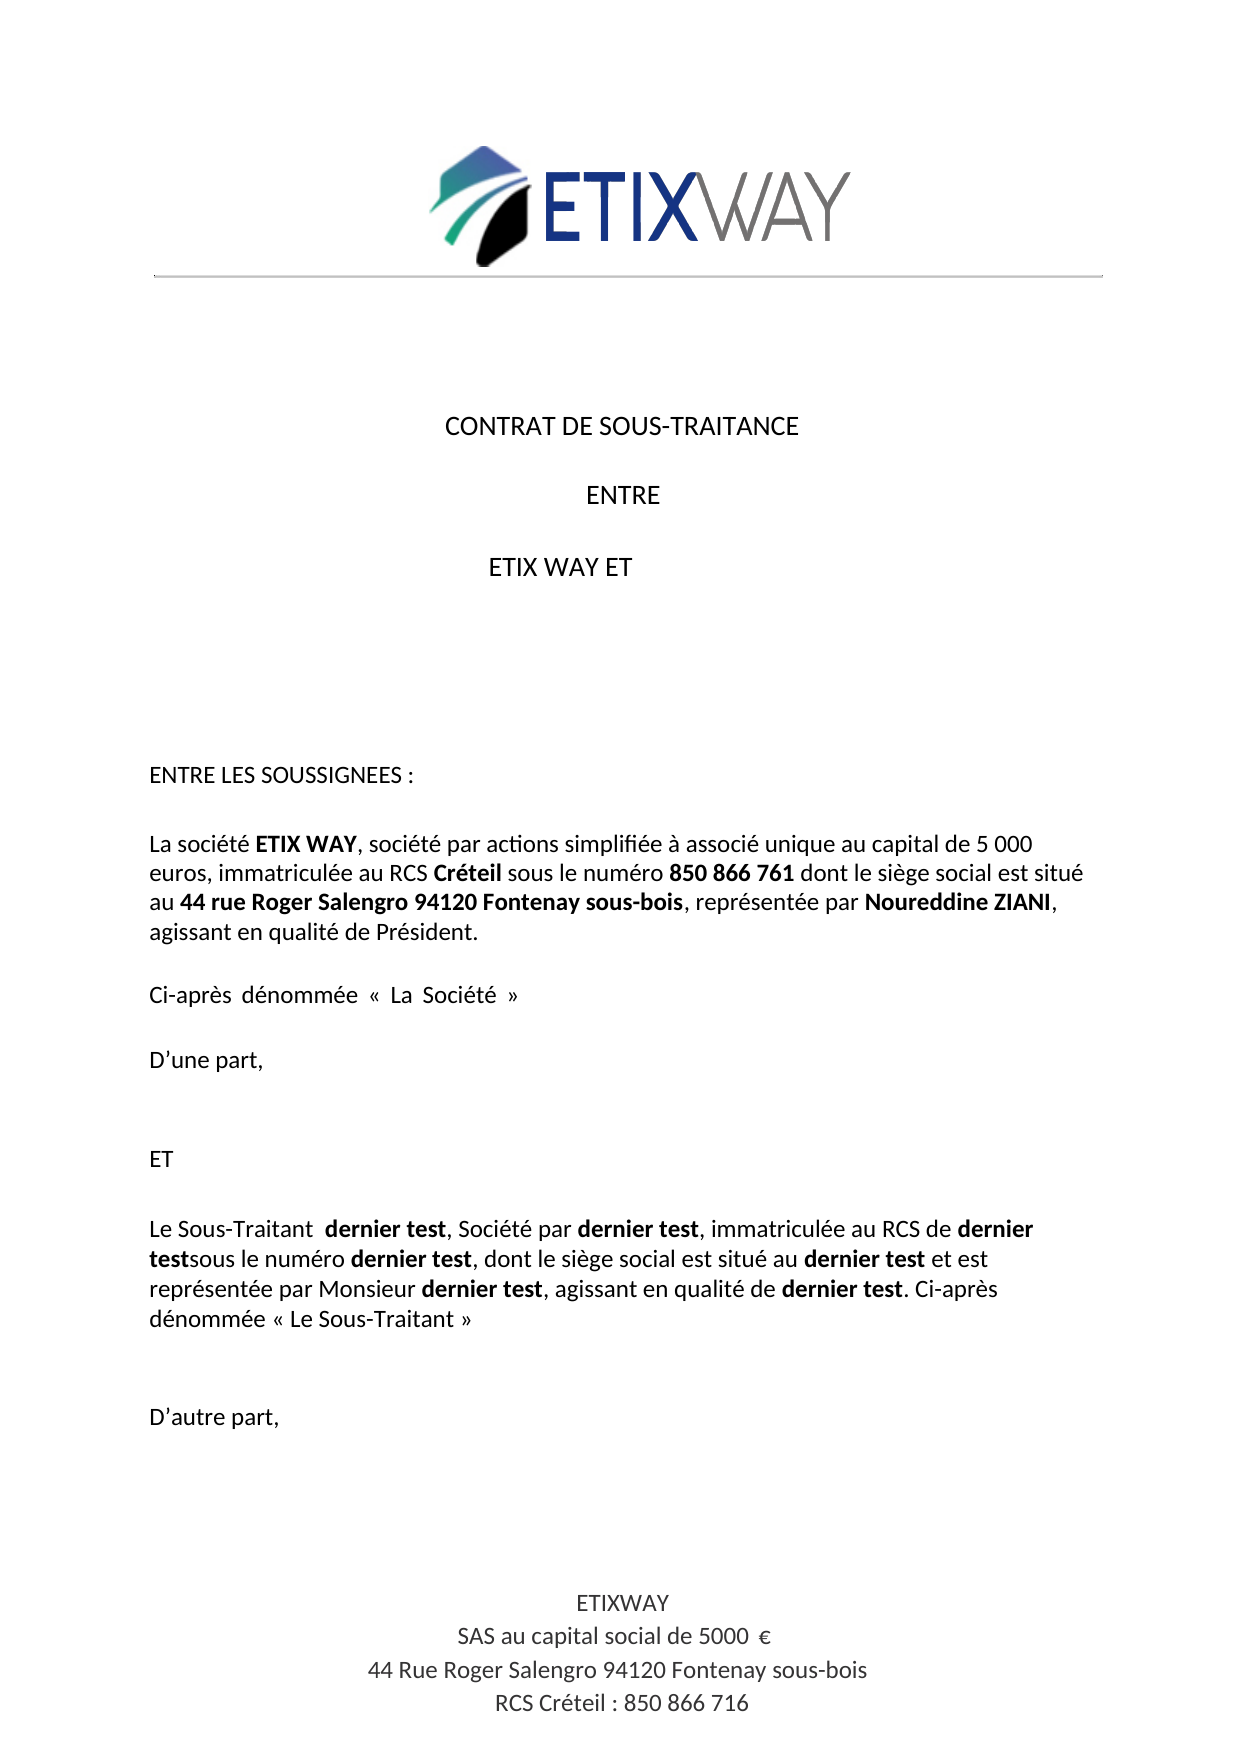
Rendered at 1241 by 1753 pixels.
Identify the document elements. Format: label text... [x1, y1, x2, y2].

text La société ETIX WAY, société par actions simplifiée à associé unique au capital de 5 000 [149, 829, 1240, 858]
picture [428, 146, 532, 267]
text CONTRAT DE SOUS-TRAITANCE ENTRE [445, 381, 823, 518]
text ET [149, 1144, 1240, 1173]
text Le Sous-Traitant dernier test, Société par dernier test, immatriculée au RCS de dernier testsous le numéro dernier test, dont le siège social est situé au dernier test et est représentée par Monsieur dernier test, agissant en qualité de dernier test. Ci-après dénommée « Le Sous-Traitant » [149, 1214, 1111, 1333]
picture [546, 172, 851, 241]
text Ci-après dénommée « La Société » D’une part, [149, 952, 520, 1081]
text D’autre part, [149, 1402, 1240, 1431]
text euros, immatriculée au RCS Créteil sous le numéro 850 866 761 dont le siège social est situé au 44 rue Roger Salengro 94120 Fontenay sous-bois, représentée par Noureddine ZIANI, agissant en qualité de Président. [149, 858, 1103, 946]
text ENTRE LES SOUSSIGNEES : [149, 761, 1240, 789]
text ETIX WAY ET [488, 551, 1240, 583]
